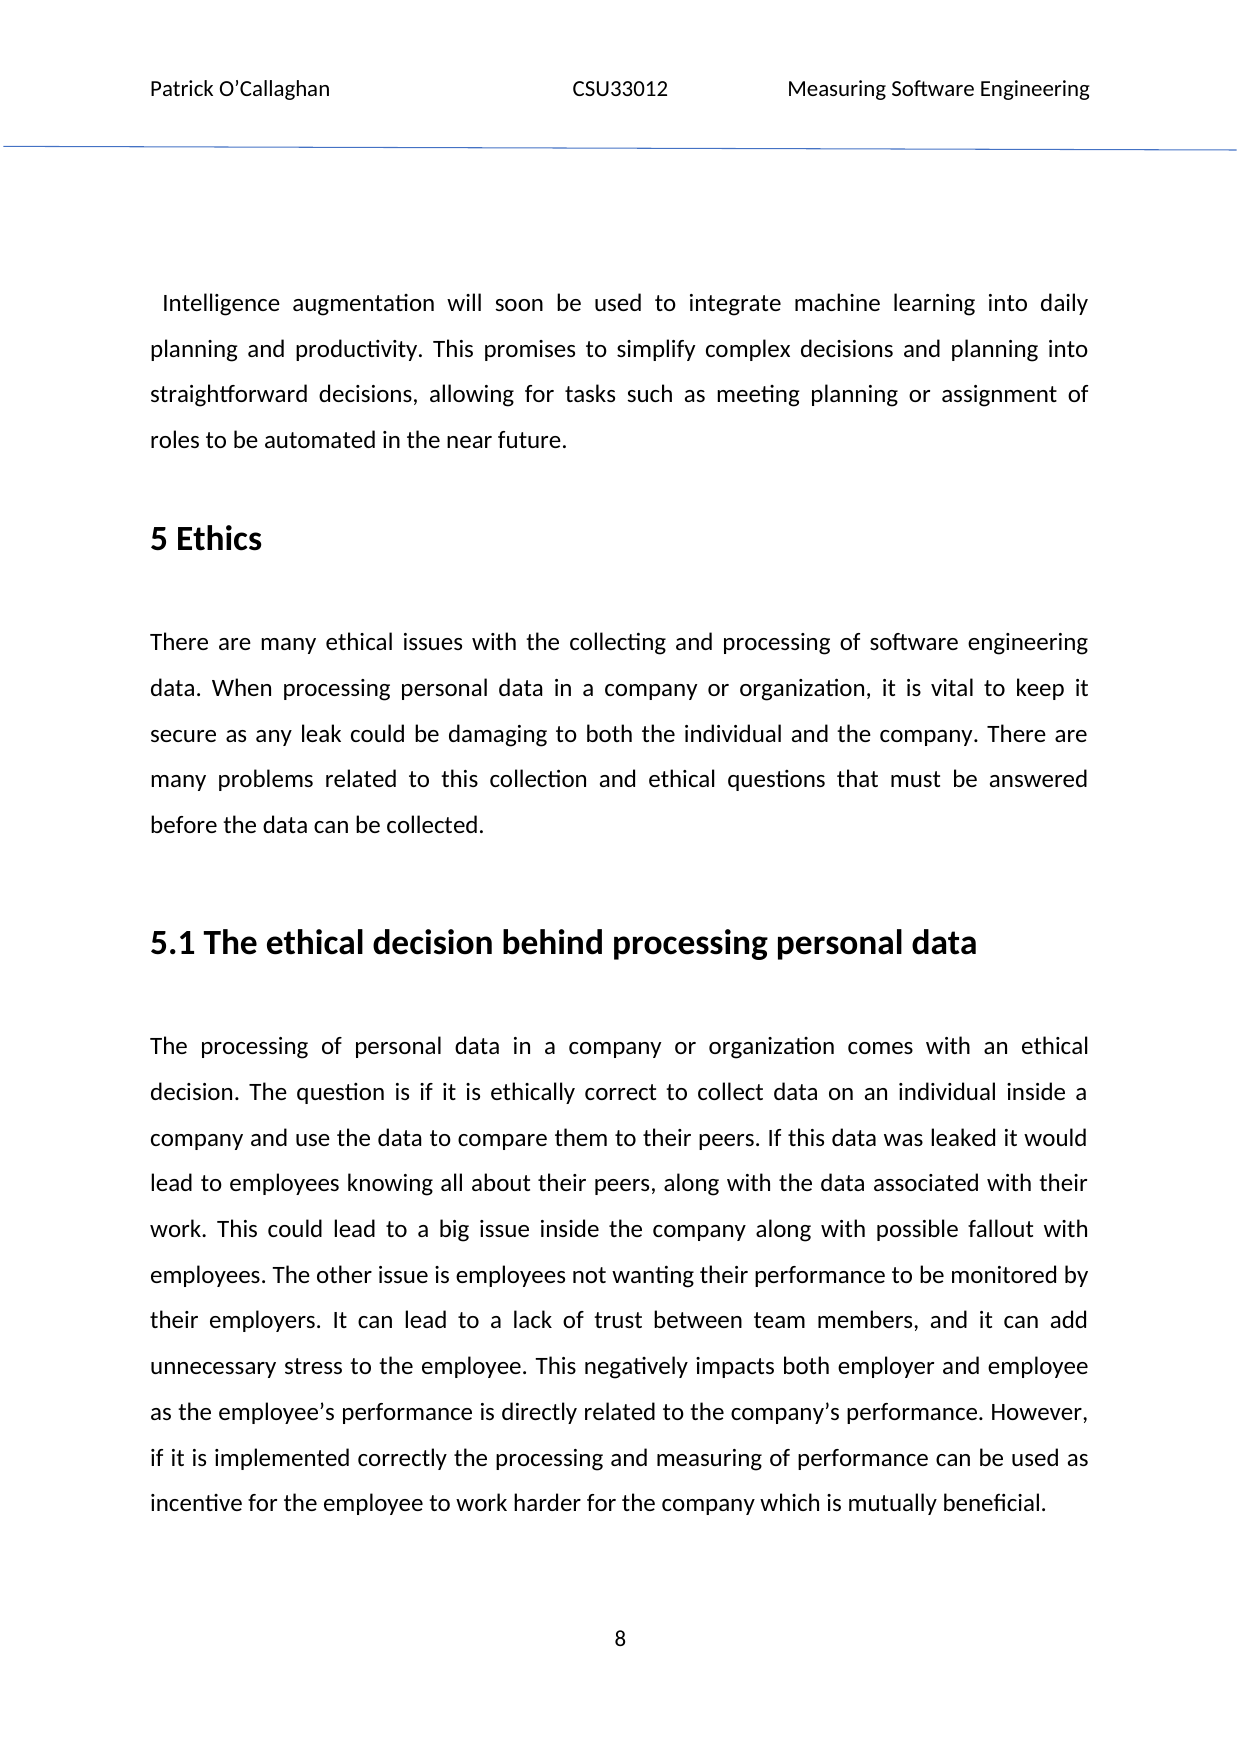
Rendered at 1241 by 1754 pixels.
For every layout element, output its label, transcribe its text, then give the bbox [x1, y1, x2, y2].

text The processing of personal data in a company or organization comes with an ethical decision. The question is if it is ethically correct to collect data on an individual inside a company and use the data to compare them to their peers. If this data was leaked it would lead to employees knowing all about their peers, along with the data associated with their work. This could lead to a big issue inside the company along with possible fallout with employees. The other issue is employees not wanting their performance to be monitored by their employers. It can lead to a lack of trust between team members, and it can add unnecessary stress to the employee. This negatively impacts both employer and employee as the employee’s performance is directly related to the company’s performance. However, if it is implemented correctly the processing and measuring of performance can be used as incentive for the employee to work harder for the company which is mutually beneficial. [150, 1030, 1090, 1518]
text There are many ethical issues with the collecting and processing of software engineering data. When processing personal data in a company or organization, it is vital to keep it secure as any leak could be damaging to both the individual and the company. There are many problems related to this collection and ethical questions that must be answered before the data can be collected. [150, 626, 1090, 840]
text 5 Ethics [150, 516, 1090, 559]
text 5.1 The ethical decision behind processing personal data [150, 920, 1090, 963]
text Intelligence augmentation will soon be used to integrate machine learning into daily planning and productivity. This promises to simplify complex decisions and planning into straightforward decisions, allowing for tasks such as meeting planning or assignment of roles to be automated in the near future. [150, 287, 1090, 455]
